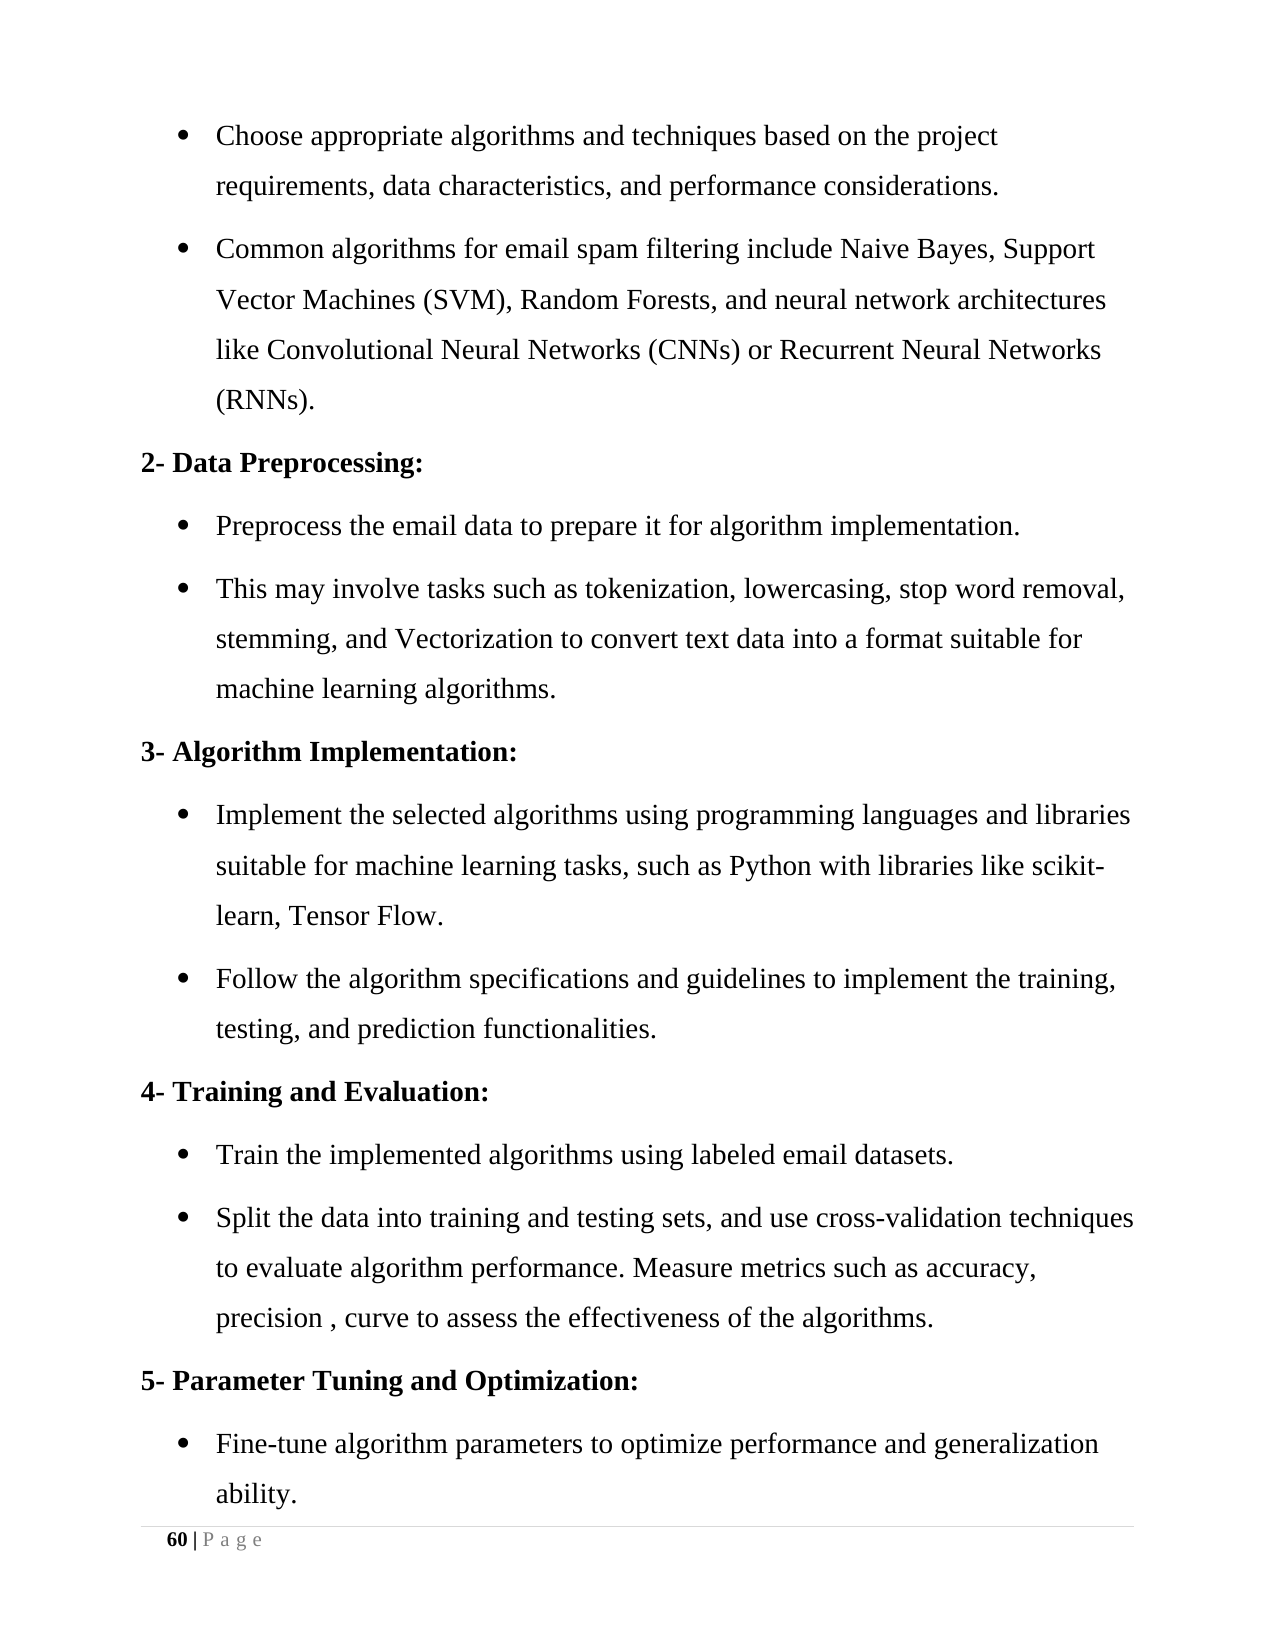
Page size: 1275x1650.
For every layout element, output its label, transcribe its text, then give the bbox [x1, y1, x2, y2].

list Common algorithms for email spam filtering include Naive Bayes, Support Vector Machines (SVM), Random Forests, and neural network architectures like Convolutional Neural Networks (CNNs) or Recurrent Neural Networks (RNNs). [178, 231, 1134, 416]
list Choose appropriate algorithms and techniques based on the project requirements, data characteristics, and performance considerations. [178, 118, 1134, 202]
list Split the data into training and testing sets, and use cross-validation techniques to evaluate algorithm performance. Measure metrics such as accuracy, precision , curve to assess the effectiveness of the algorithms. [178, 1200, 1134, 1334]
list Fine-tune algorithm parameters to optimize performance and generalization ability. [178, 1426, 1134, 1510]
list This may involve tasks such as tokenization, lowercasing, stop word removal, stemming, and Vectorization to convert text data into a format suitable for machine learning algorithms. [178, 571, 1134, 705]
list Train the implemented algorithms using labeled email datasets. [178, 1137, 1134, 1171]
text 4- Training and Evaluation: [141, 1074, 1134, 1108]
list Follow the algorithm specifications and guidelines to implement the training, testing, and prediction functionalities. [178, 961, 1134, 1045]
text 2- Data Preprocessing: [141, 445, 1134, 479]
list Implement the selected algorithms using programming languages and libraries suitable for machine learning tasks, such as Python with libraries like scikit-learn, Tensor Flow. [178, 797, 1134, 932]
text 3- Algorithm Implementation: [141, 734, 1134, 768]
text 5- Parameter Tuning and Optimization: [141, 1363, 1134, 1397]
list Preprocess the email data to prepare it for algorithm implementation. [178, 508, 1134, 542]
